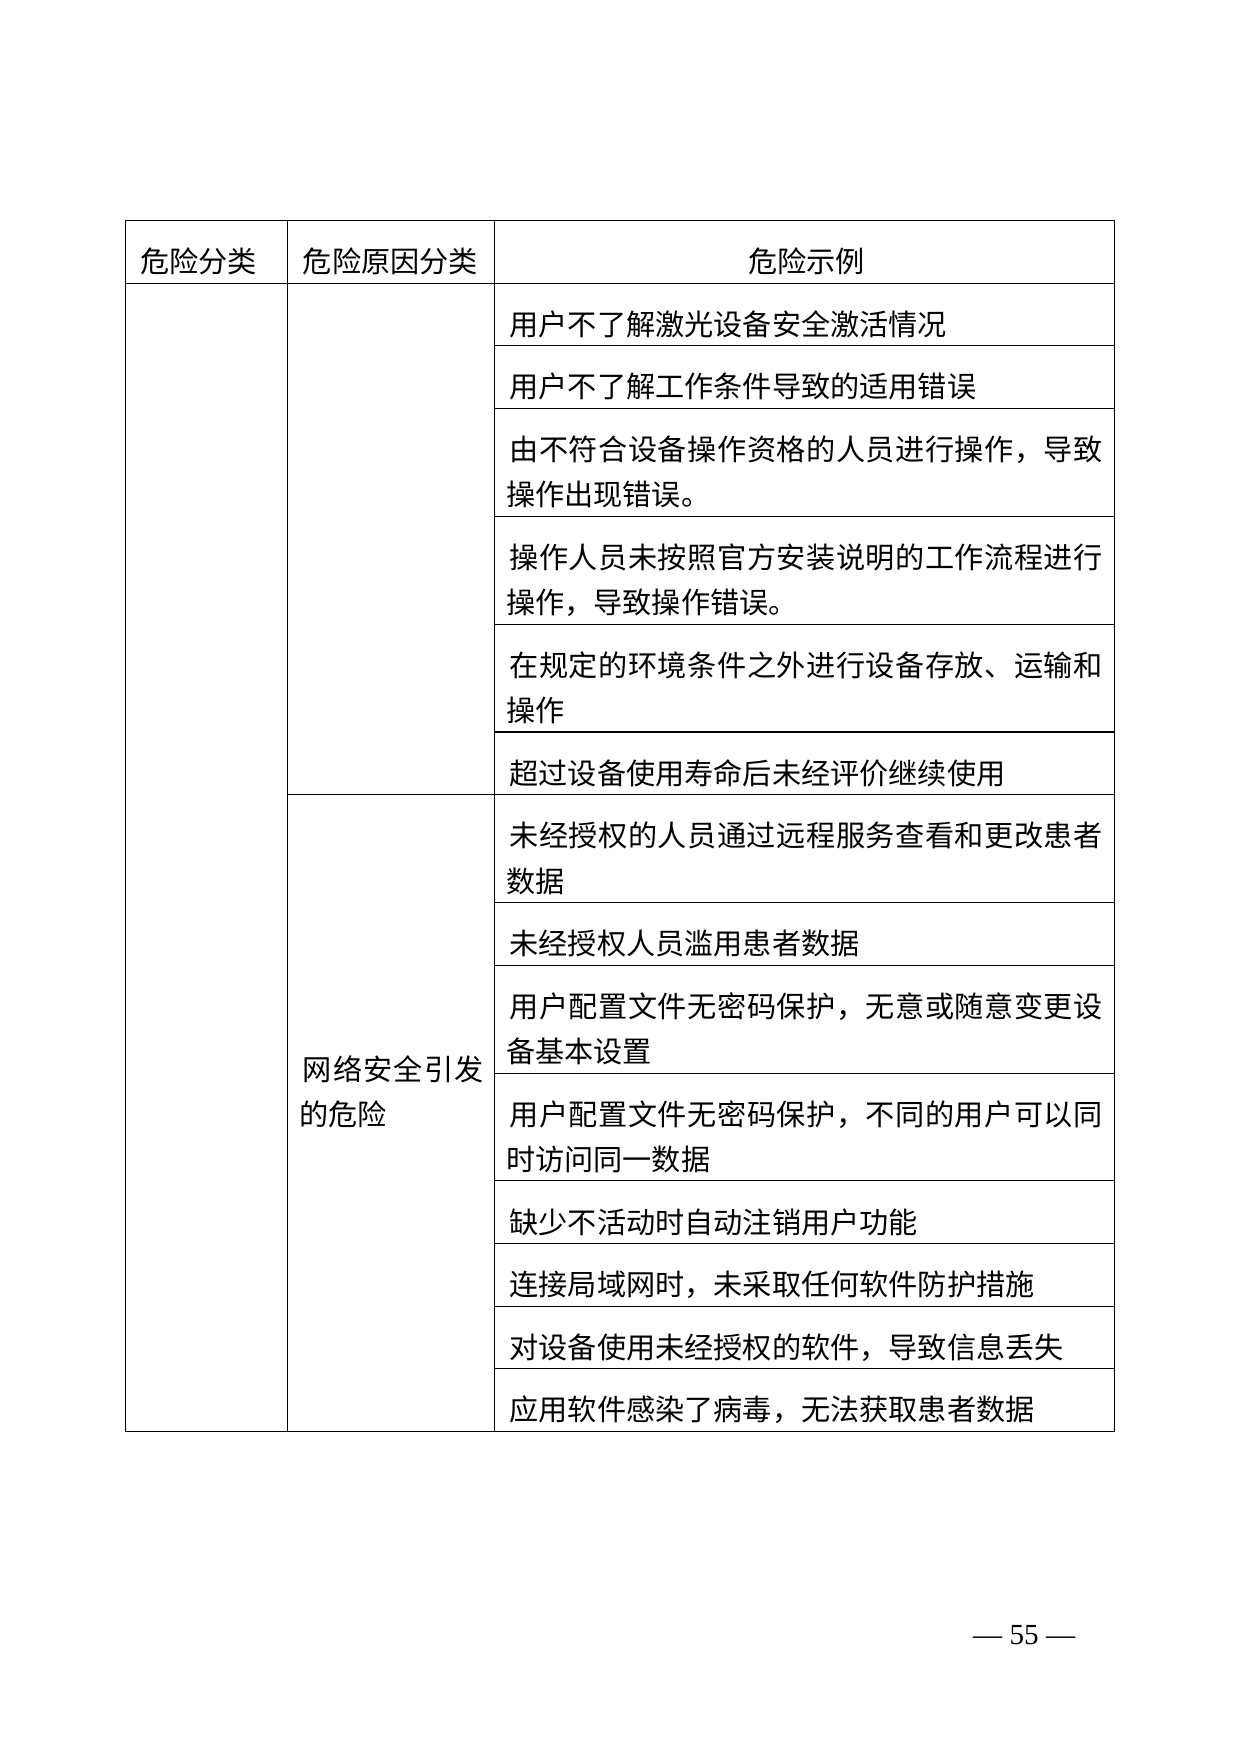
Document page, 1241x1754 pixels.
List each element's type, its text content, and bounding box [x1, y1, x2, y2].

table_header 危险原因分类 [288, 221, 494, 282]
table_cell 由不符合设备操作资格的人员进行操作，导致操作出现错误。 [495, 409, 1114, 516]
table_cell 用户不了解工作条件导致的适用错误 [495, 346, 1114, 408]
table_cell 用户配置文件无密码保护，不同的用户可以同时访问同一数据 [495, 1074, 1114, 1180]
table_cell 在规定的环境条件之外进行设备存放、运输和操作 [495, 625, 1114, 731]
table_cell 用户不了解激光设备安全激活情况 [495, 284, 1114, 345]
table_cell 超过设备使用寿命后未经评价继续使用 [495, 733, 1114, 794]
table_cell 网络安全引发的危险 [288, 795, 494, 1431]
table_header 危险示例 [495, 221, 1114, 282]
table_cell 用户配置文件无密码保护，无意或随意变更设备基本设置 [495, 966, 1114, 1072]
table_cell 对设备使用未经授权的软件，导致信息丢失 [495, 1307, 1114, 1368]
table_cell 应用软件感染了病毒，无法获取患者数据 [495, 1369, 1114, 1431]
table_header 危险分类 [126, 221, 287, 282]
table_cell 未经授权的人员通过远程服务查看和更改患者数据 [495, 795, 1114, 902]
table_cell 缺少不活动时自动注销用户功能 [495, 1181, 1114, 1243]
table_cell 操作人员未按照官方安装说明的工作流程进行操作，导致操作错误。 [495, 517, 1114, 623]
table_cell 连接局域网时，未采取任何软件防护措施 [495, 1244, 1114, 1306]
table_cell 未经授权人员滥用患者数据 [495, 903, 1114, 964]
